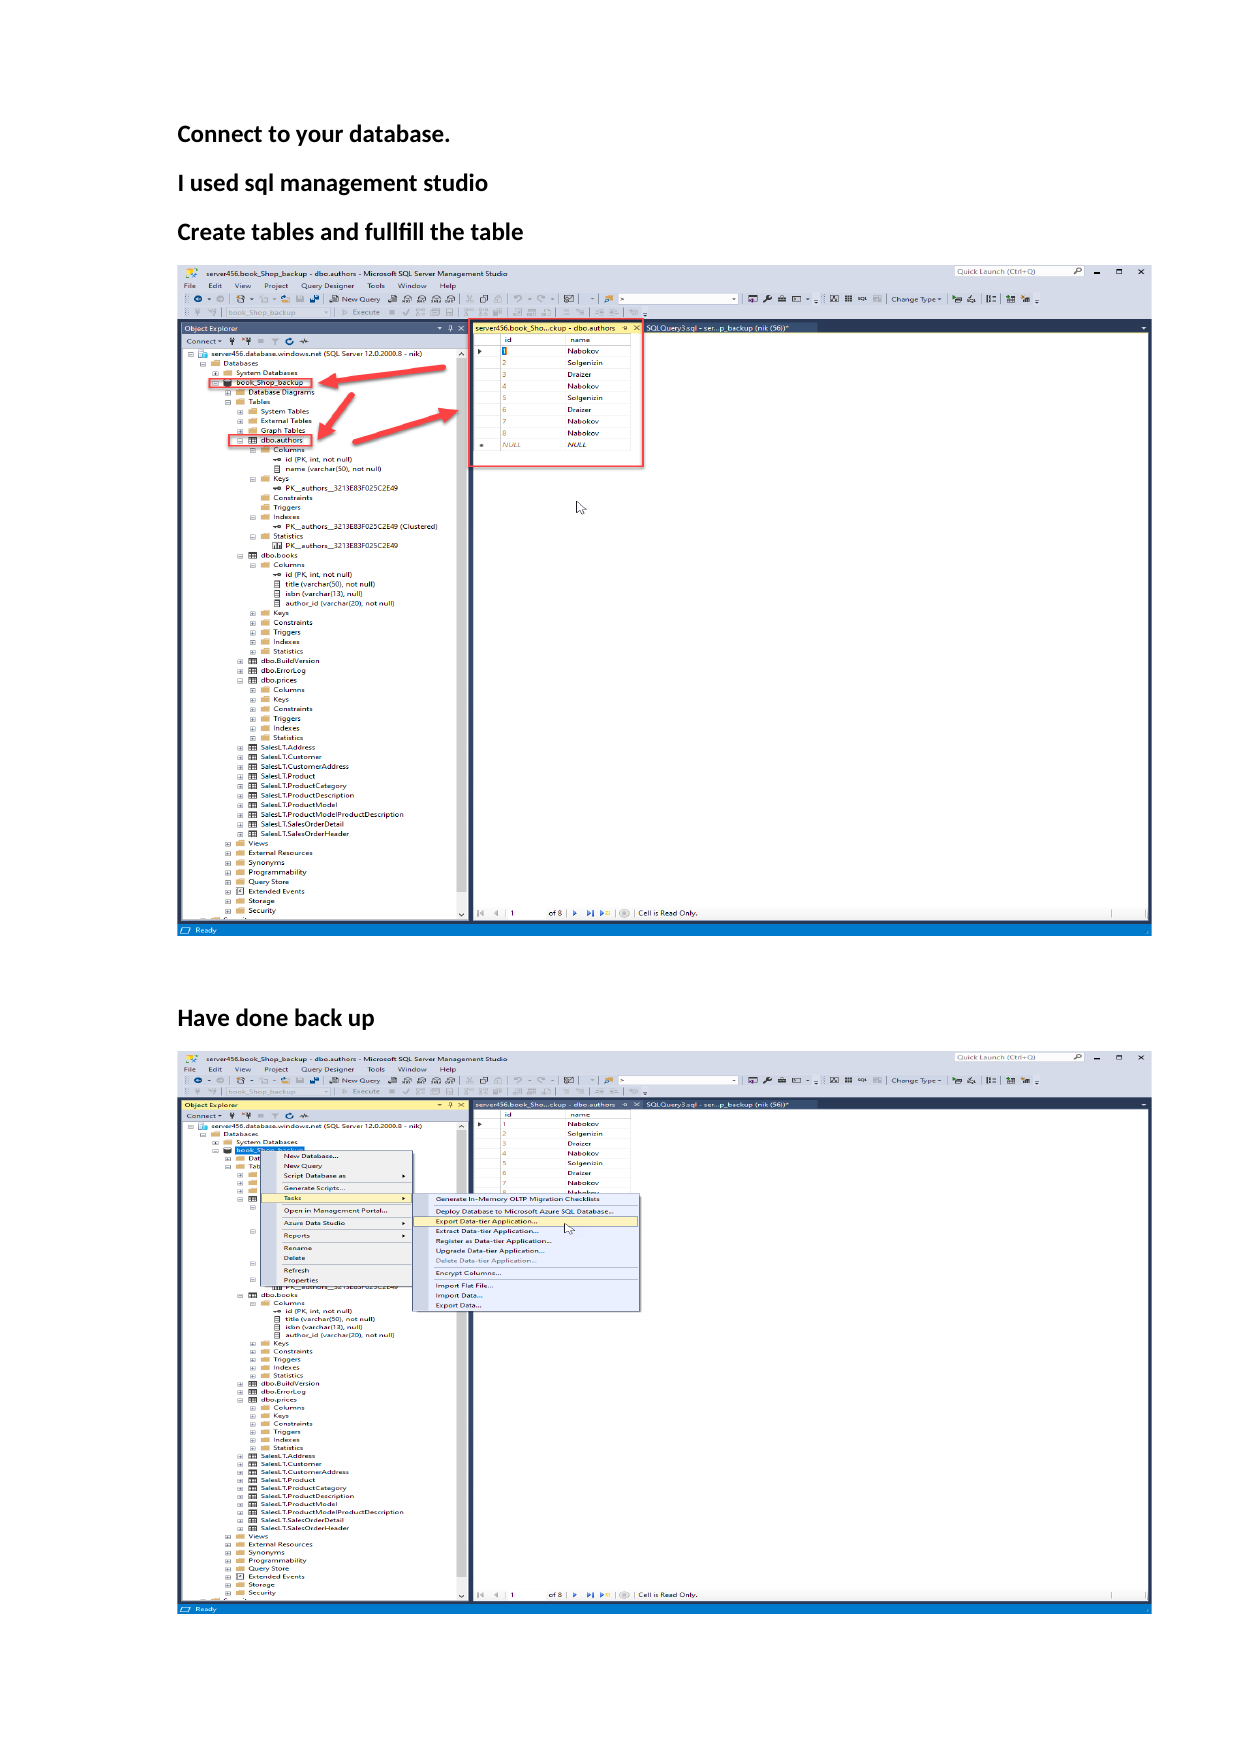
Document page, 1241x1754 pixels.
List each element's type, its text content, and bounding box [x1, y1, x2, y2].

text Connect to your database. [177, 118, 1152, 149]
picture [177, 1051, 1152, 1614]
text Create tables and fullfill the table [177, 216, 1152, 247]
text I used sql management studio [177, 167, 1152, 198]
picture [177, 265, 1152, 936]
text Have done back up [177, 1003, 1152, 1033]
